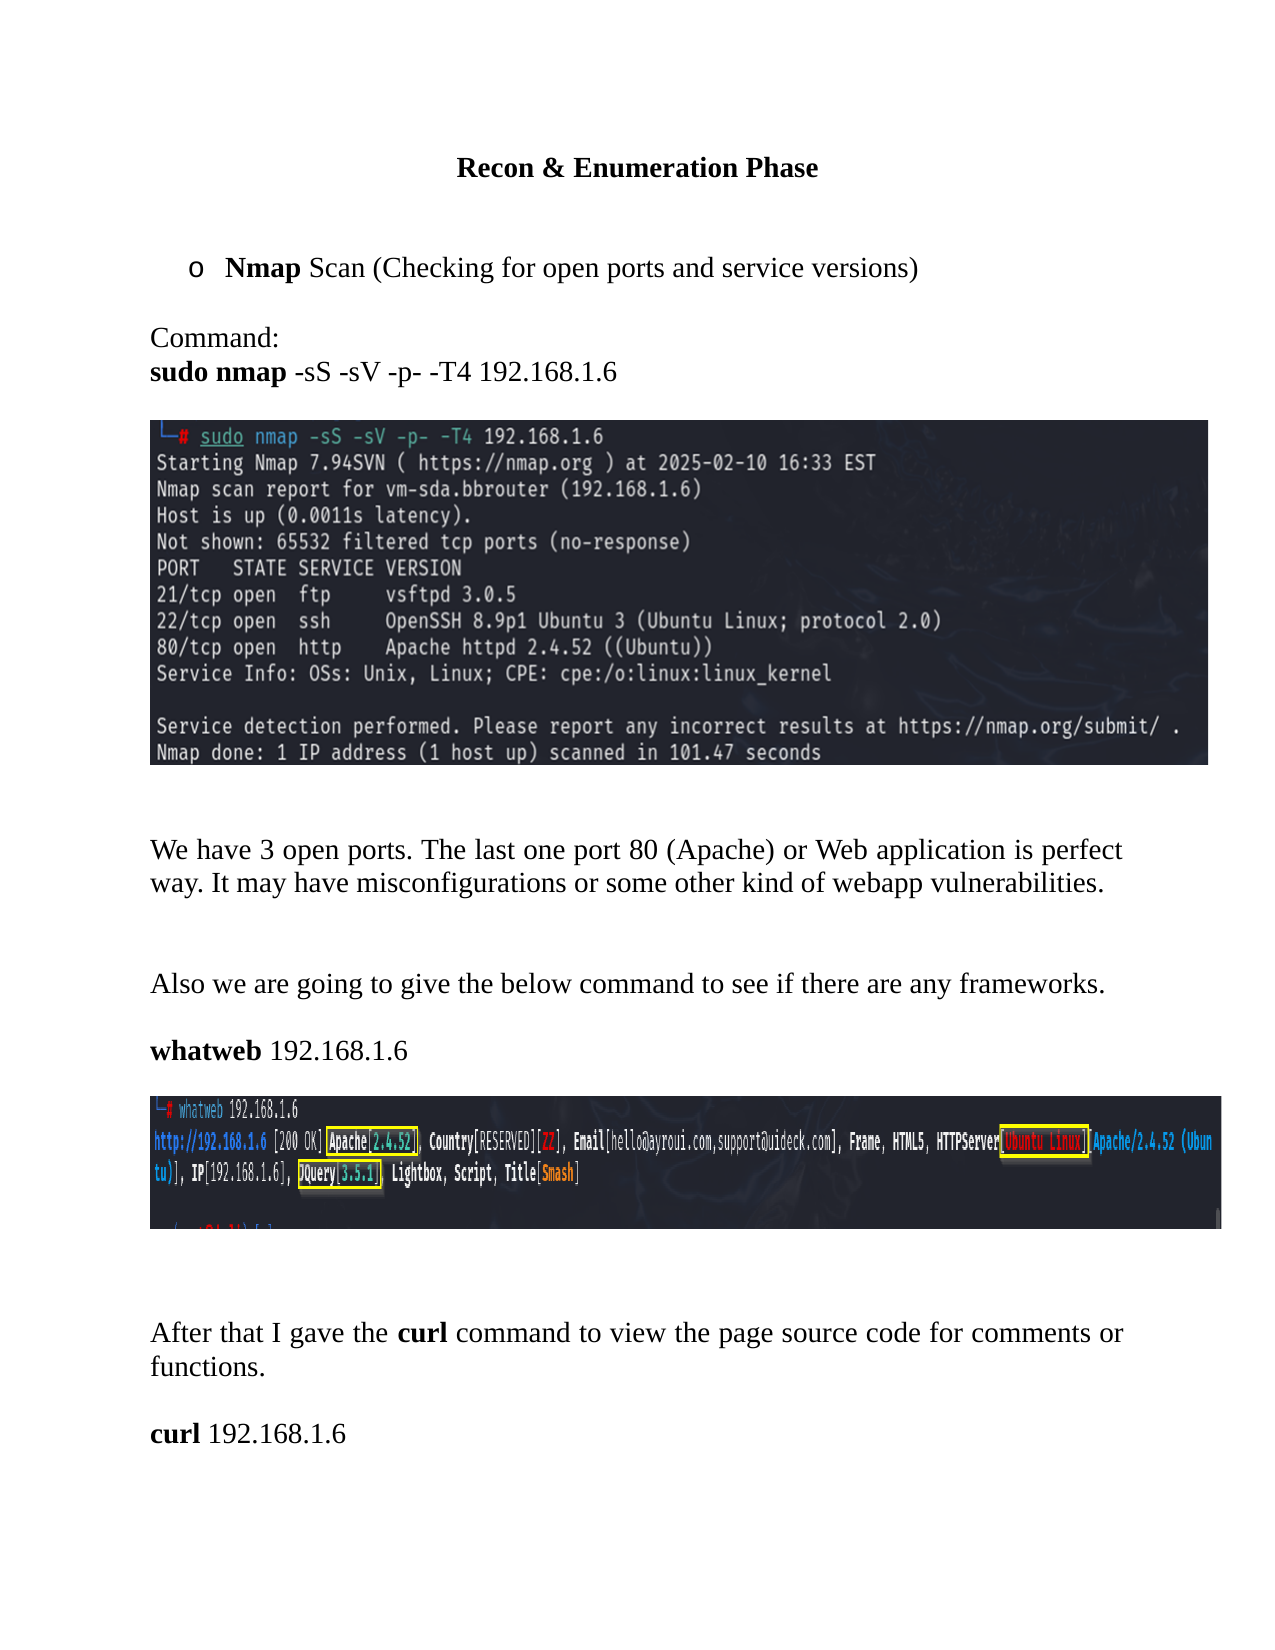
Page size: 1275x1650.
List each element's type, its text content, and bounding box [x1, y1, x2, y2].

picture [150, 1096, 1222, 1229]
text After that I gave the curl command to view the page source code for comments or functions. [150, 1316, 1125, 1383]
list Nmap Scan (Checking for open ports and service versions) [187, 251, 1125, 287]
text curl 192.168.1.6 [150, 1416, 1125, 1450]
text We have 3 open ports. The last one port 80 (Apache) or Web application is perfect way. It may have misconfigurations or some other kind of webapp vulnerabilities. [150, 832, 1125, 899]
text sudo nmap -sS -sV -p- -T4 192.168.1.6 [150, 354, 1125, 387]
text Command: [150, 320, 1125, 354]
text Also we are going to give the below command to see if there are any frameworks. [150, 966, 1125, 1000]
picture [150, 420, 1209, 765]
text Recon & Enumeration Phase [150, 150, 1125, 183]
text whatweb 192.168.1.6 [150, 1033, 1125, 1067]
